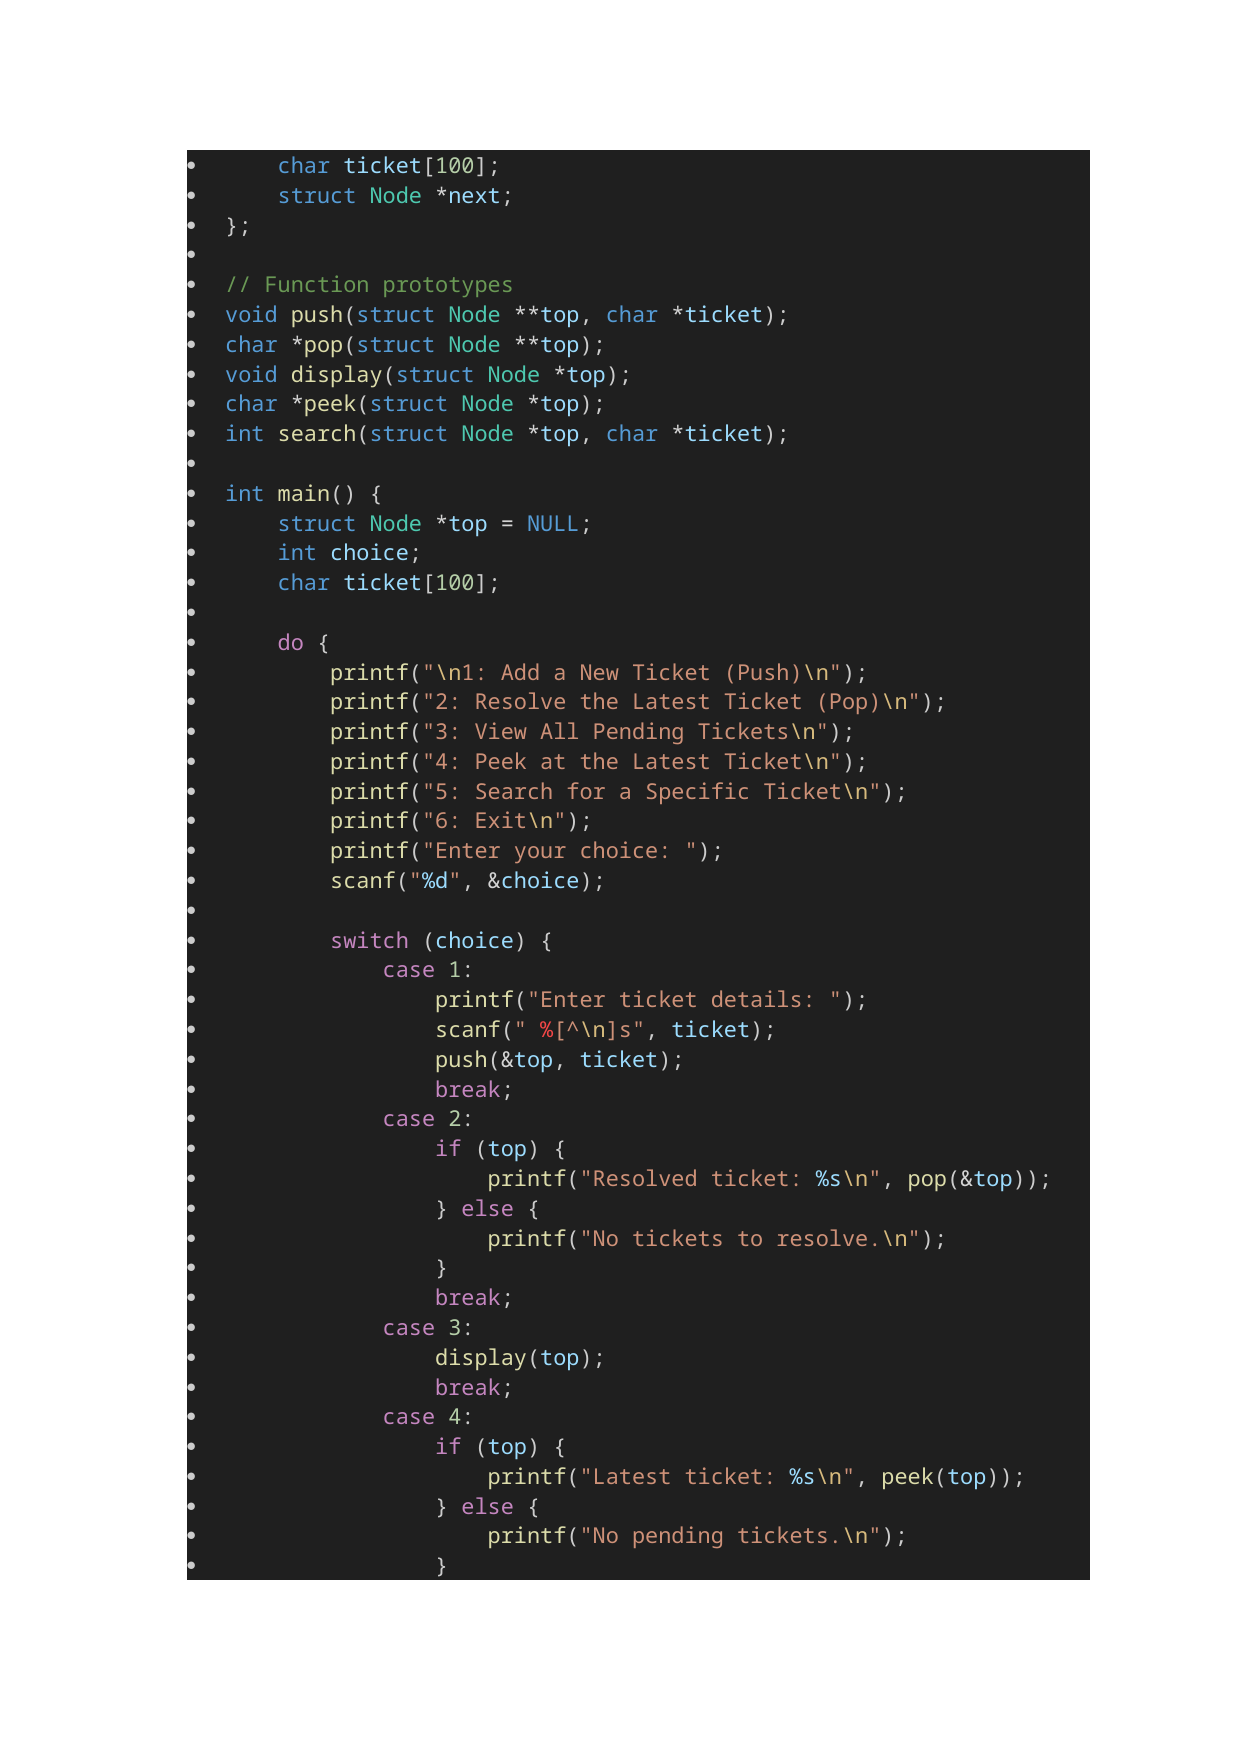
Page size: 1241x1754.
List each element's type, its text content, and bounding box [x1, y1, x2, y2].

list display(top); [187, 1342, 1090, 1371]
list case 4: [187, 1401, 1090, 1431]
list } [187, 1252, 1090, 1282]
list int search(struct Node *top, char *ticket); [187, 418, 1090, 448]
list printf("Resolved ticket: %s\n", pop(&top)); [187, 1163, 1090, 1193]
list switch (choice) { [187, 924, 1090, 954]
list printf("No pending tickets.\n"); [187, 1520, 1090, 1550]
list } else { [187, 1491, 1090, 1520]
list if (top) { [187, 1133, 1090, 1163]
list printf("Latest ticket: %s\n", peek(top)); [187, 1461, 1090, 1491]
list printf("5: Search for a Specific Ticket\n"); [187, 776, 1090, 805]
list int choice; [187, 537, 1090, 567]
list case 3: [187, 1312, 1090, 1342]
list char *pop(struct Node **top); [187, 329, 1090, 358]
list printf("2: Resolve the Latest Ticket (Pop)\n"); [187, 686, 1090, 716]
list } else { [187, 1193, 1090, 1222]
list scanf("%d", &choice); [187, 865, 1090, 895]
list break; [187, 1371, 1090, 1401]
list char ticket[100]; [187, 150, 1090, 180]
list printf("\n1: Add a New Ticket (Push)\n"); [187, 656, 1090, 686]
list void push(struct Node **top, char *ticket); [187, 299, 1090, 329]
list case 1: [187, 954, 1090, 984]
list printf("Enter your choice: "); [187, 835, 1090, 865]
list printf("6: Exit\n"); [187, 805, 1090, 835]
list struct Node *next; [187, 180, 1090, 209]
list }; [187, 209, 1090, 239]
list // Function prototypes [187, 269, 1090, 299]
list break; [187, 1073, 1090, 1103]
list char *peek(struct Node *top); [187, 388, 1090, 418]
list scanf(" %[^\n]s", ticket); [187, 1014, 1090, 1044]
list printf("4: Peek at the Latest Ticket\n"); [187, 746, 1090, 776]
list printf("Enter ticket details: "); [187, 984, 1090, 1014]
list if (top) { [187, 1431, 1090, 1461]
list printf("No tickets to resolve.\n"); [187, 1222, 1090, 1252]
list push(&top, ticket); [187, 1044, 1090, 1073]
list char ticket[100]; [187, 567, 1090, 597]
list do { [187, 627, 1090, 656]
list printf("3: View All Pending Tickets\n"); [187, 716, 1090, 746]
list } [187, 1550, 1090, 1580]
list void display(struct Node *top); [187, 358, 1090, 388]
list int main() { [187, 478, 1090, 507]
list break; [187, 1282, 1090, 1312]
list struct Node *top = NULL; [187, 507, 1090, 537]
list case 2: [187, 1103, 1090, 1133]
